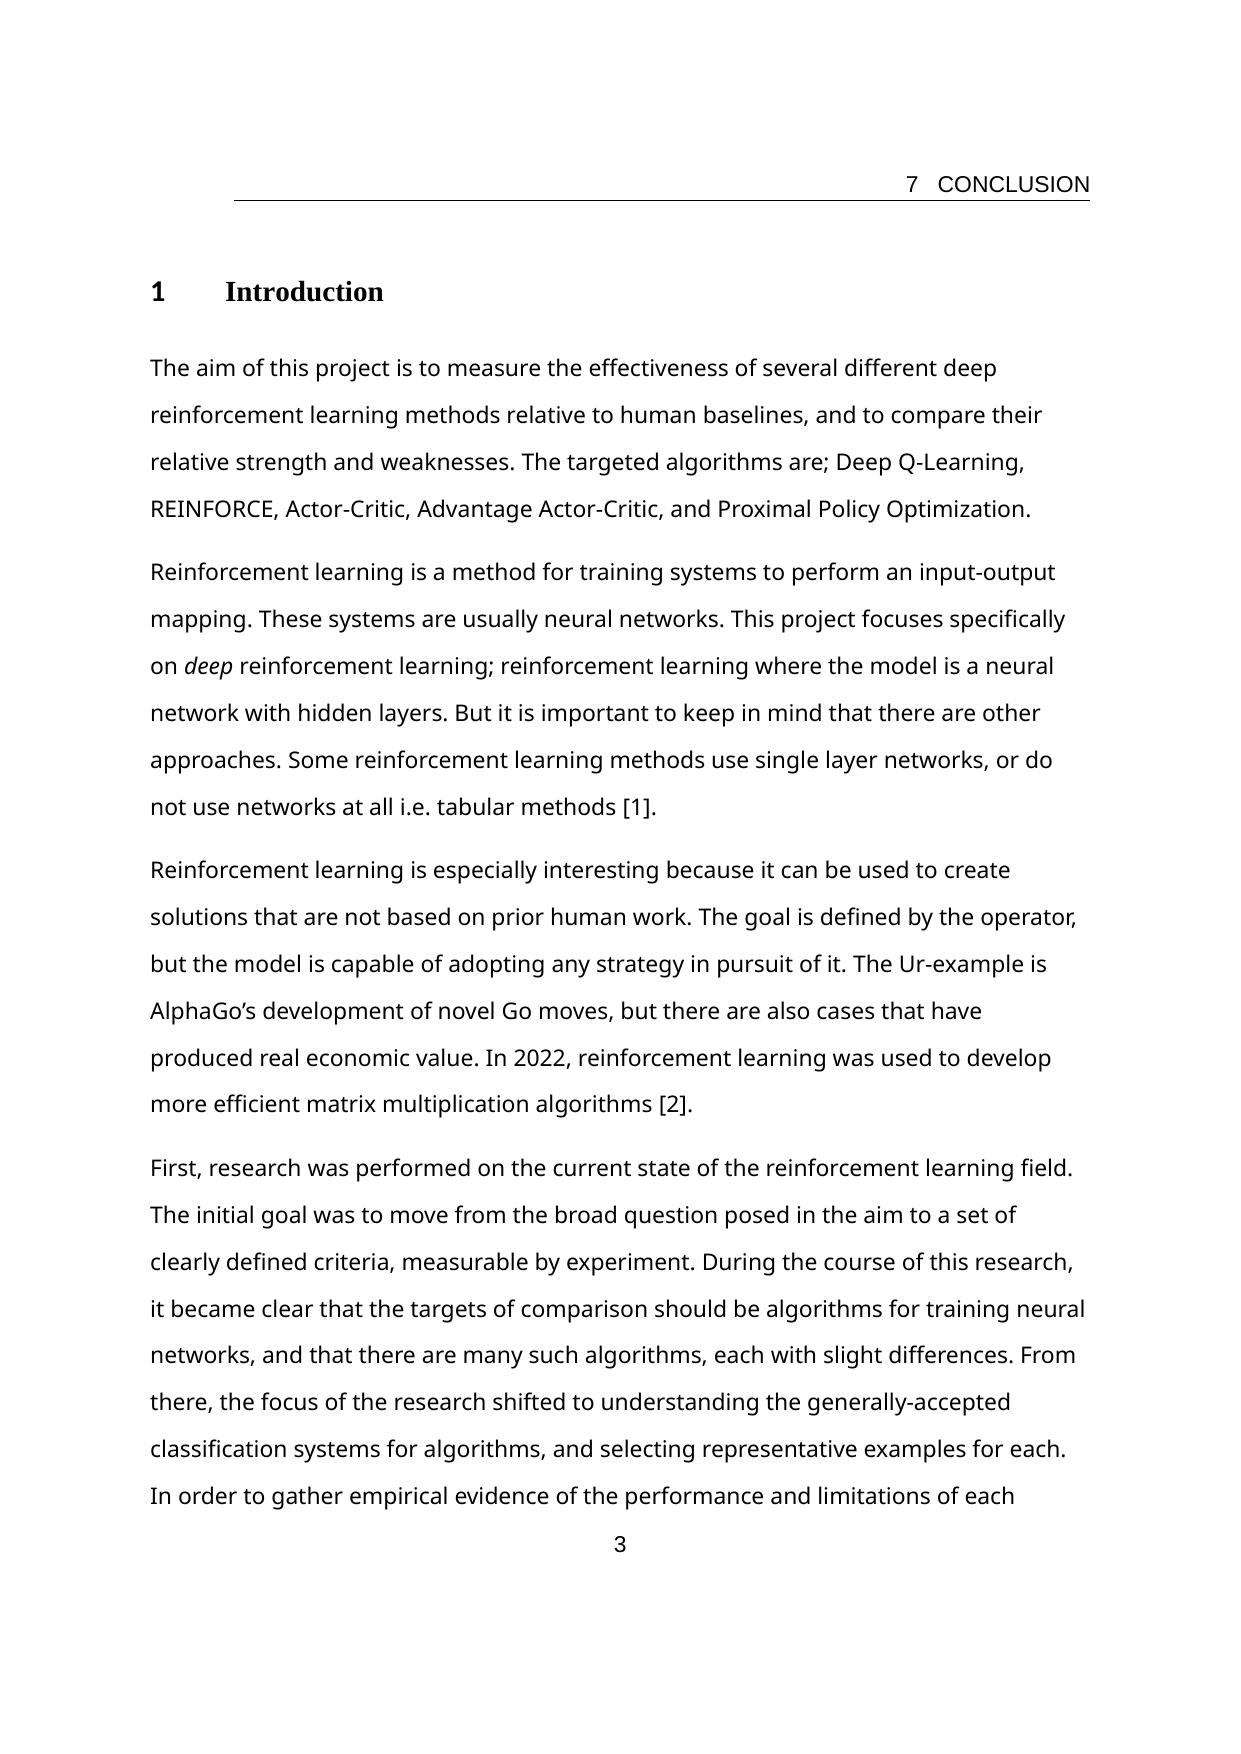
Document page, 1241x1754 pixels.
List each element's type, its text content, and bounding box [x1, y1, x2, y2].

text Reinforcement learning is a method for training systems to perform an input-output mapping. These systems are usually neural networks. This project focuses specifically on deep reinforcement learning; reinforcement learning where the model is a neural network with hidden layers. But it is important to keep in mind that there are other approaches. Some reinforcement learning methods use single layer networks, or do not use networks at all i.e. tabular methods. [150, 556, 1090, 822]
text The aim of this project is to measure the effectiveness of several different deep reinforcement learning methods relative to human baselines, and to compare their relative strength and weaknesses. The targeted algorithms are; Deep Q-Learning, REINFORCE, Actor-Critic, Advantage Actor-Critic, and Proximal Policy Optimization. [150, 352, 1090, 524]
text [150, 1152, 1090, 1511]
text Reinforcement learning is especially interesting because it can be used to create solutions that are not based on prior human work. The goal is defined by the operator, but the model is capable of adopting any strategy in pursuit of it. The Ur-example is AlphaGo’s development of novel Go moves, but there are also cases that have produced real economic value. In 2022, reinforcement learning was used to develop more efficient matrix multiplication algorithms. [150, 854, 1090, 1119]
subtitle Introduction [150, 272, 1090, 308]
